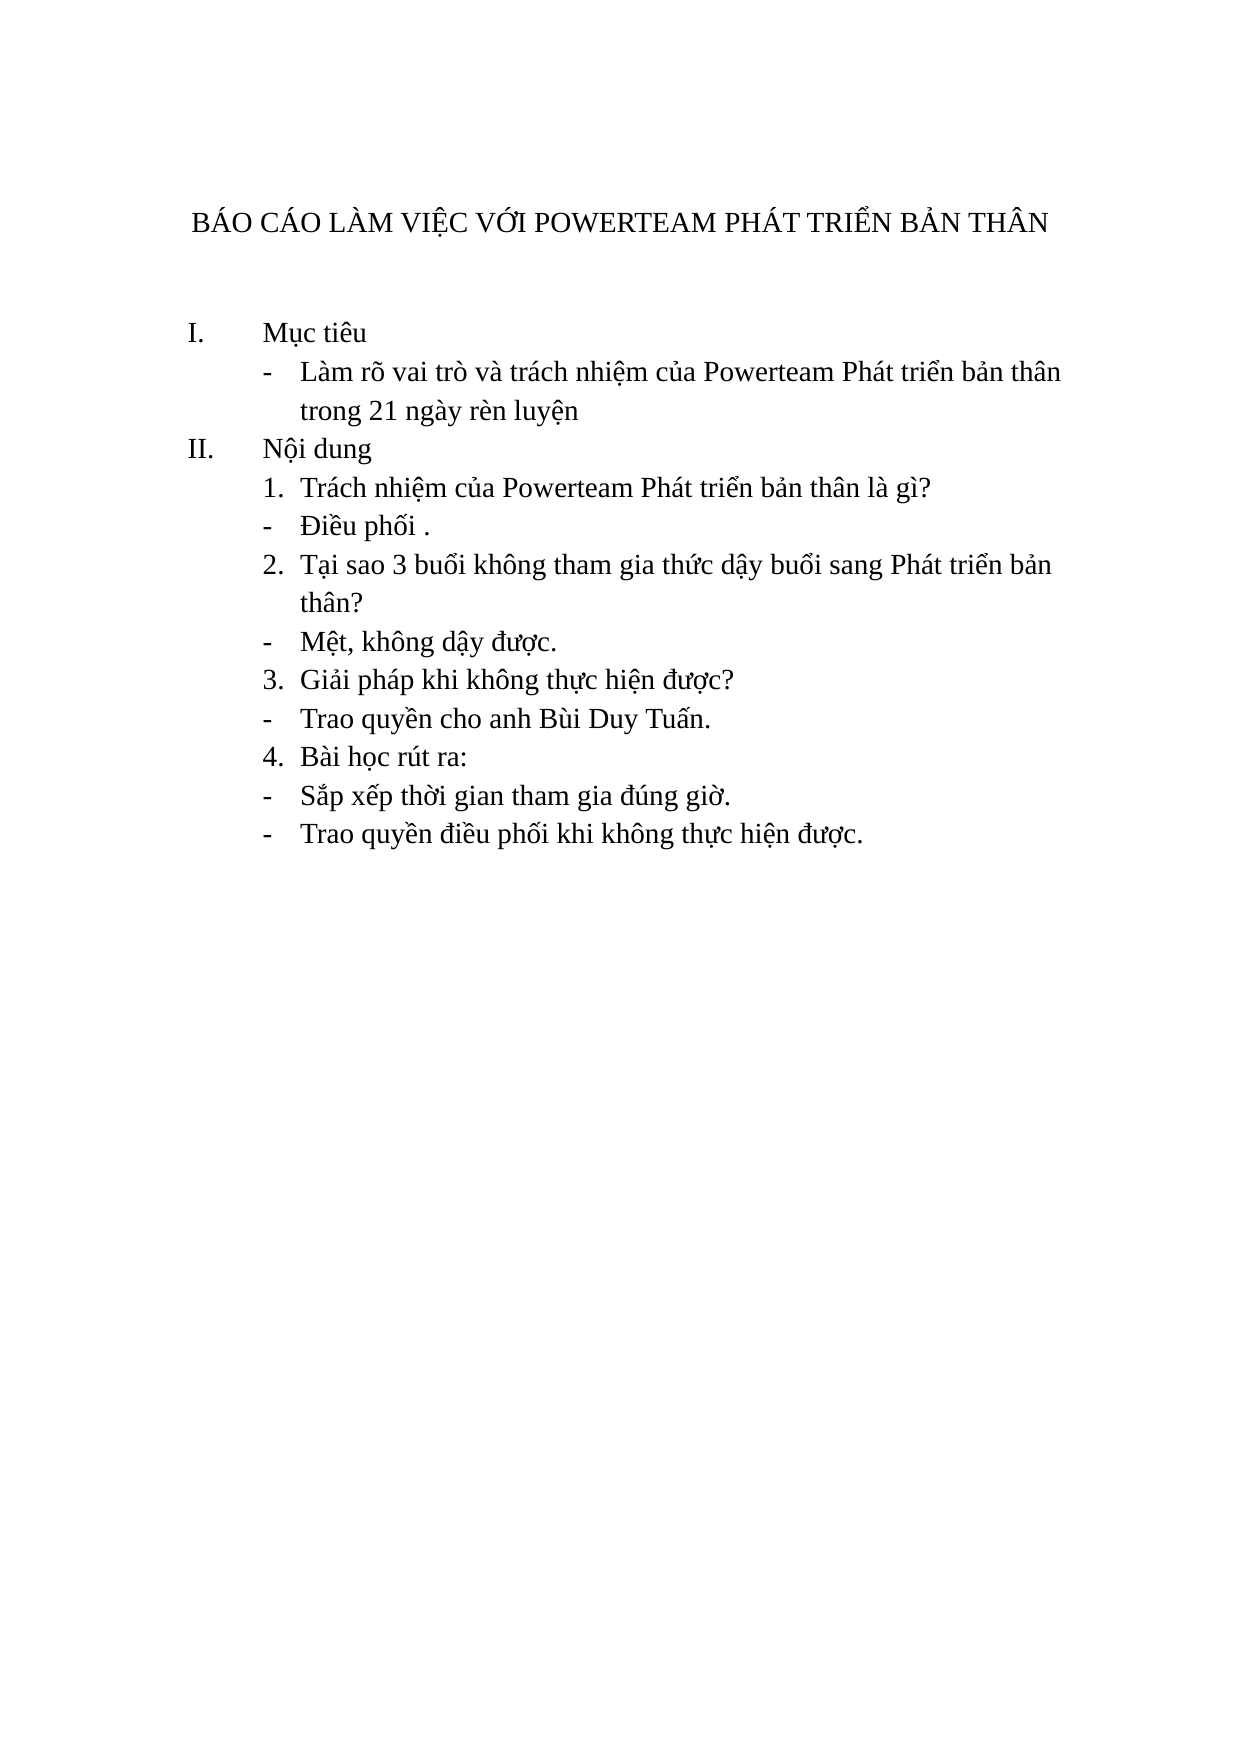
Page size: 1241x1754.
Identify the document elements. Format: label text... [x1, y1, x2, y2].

list Trao quyền cho anh Bùi Duy Tuấn. [262, 701, 1090, 734]
list Giải pháp khi không thực hiện được? [262, 662, 1090, 696]
list Làm rõ vai trò và trách nhiệm của Powerteam Phát triển bản thân trong 21 ngày rèn luyện [262, 354, 1090, 426]
list Trách nhiệm của Powerteam Phát triển bản thân là gì? [262, 470, 1090, 503]
list Mệt, không dậy được. [262, 624, 1090, 657]
list Tại sao 3 buổi không tham gia thức dậy buổi sang Phát triển bản thân? [262, 547, 1090, 619]
list Nội dung [187, 431, 1090, 465]
list Bài học rút ra: [262, 739, 1090, 773]
list Mục tiêu [187, 316, 1090, 349]
list Trao quyền điều phối khi không thực hiện được. [262, 817, 1090, 850]
text BÁO CÁO LÀM VIỆC VỚI POWERTEAM PHÁT TRIỂN BẢN THÂN [150, 205, 1090, 239]
list Điều phối . [262, 508, 1090, 542]
list Sắp xếp thời gian tham gia đúng giờ. [262, 778, 1090, 812]
